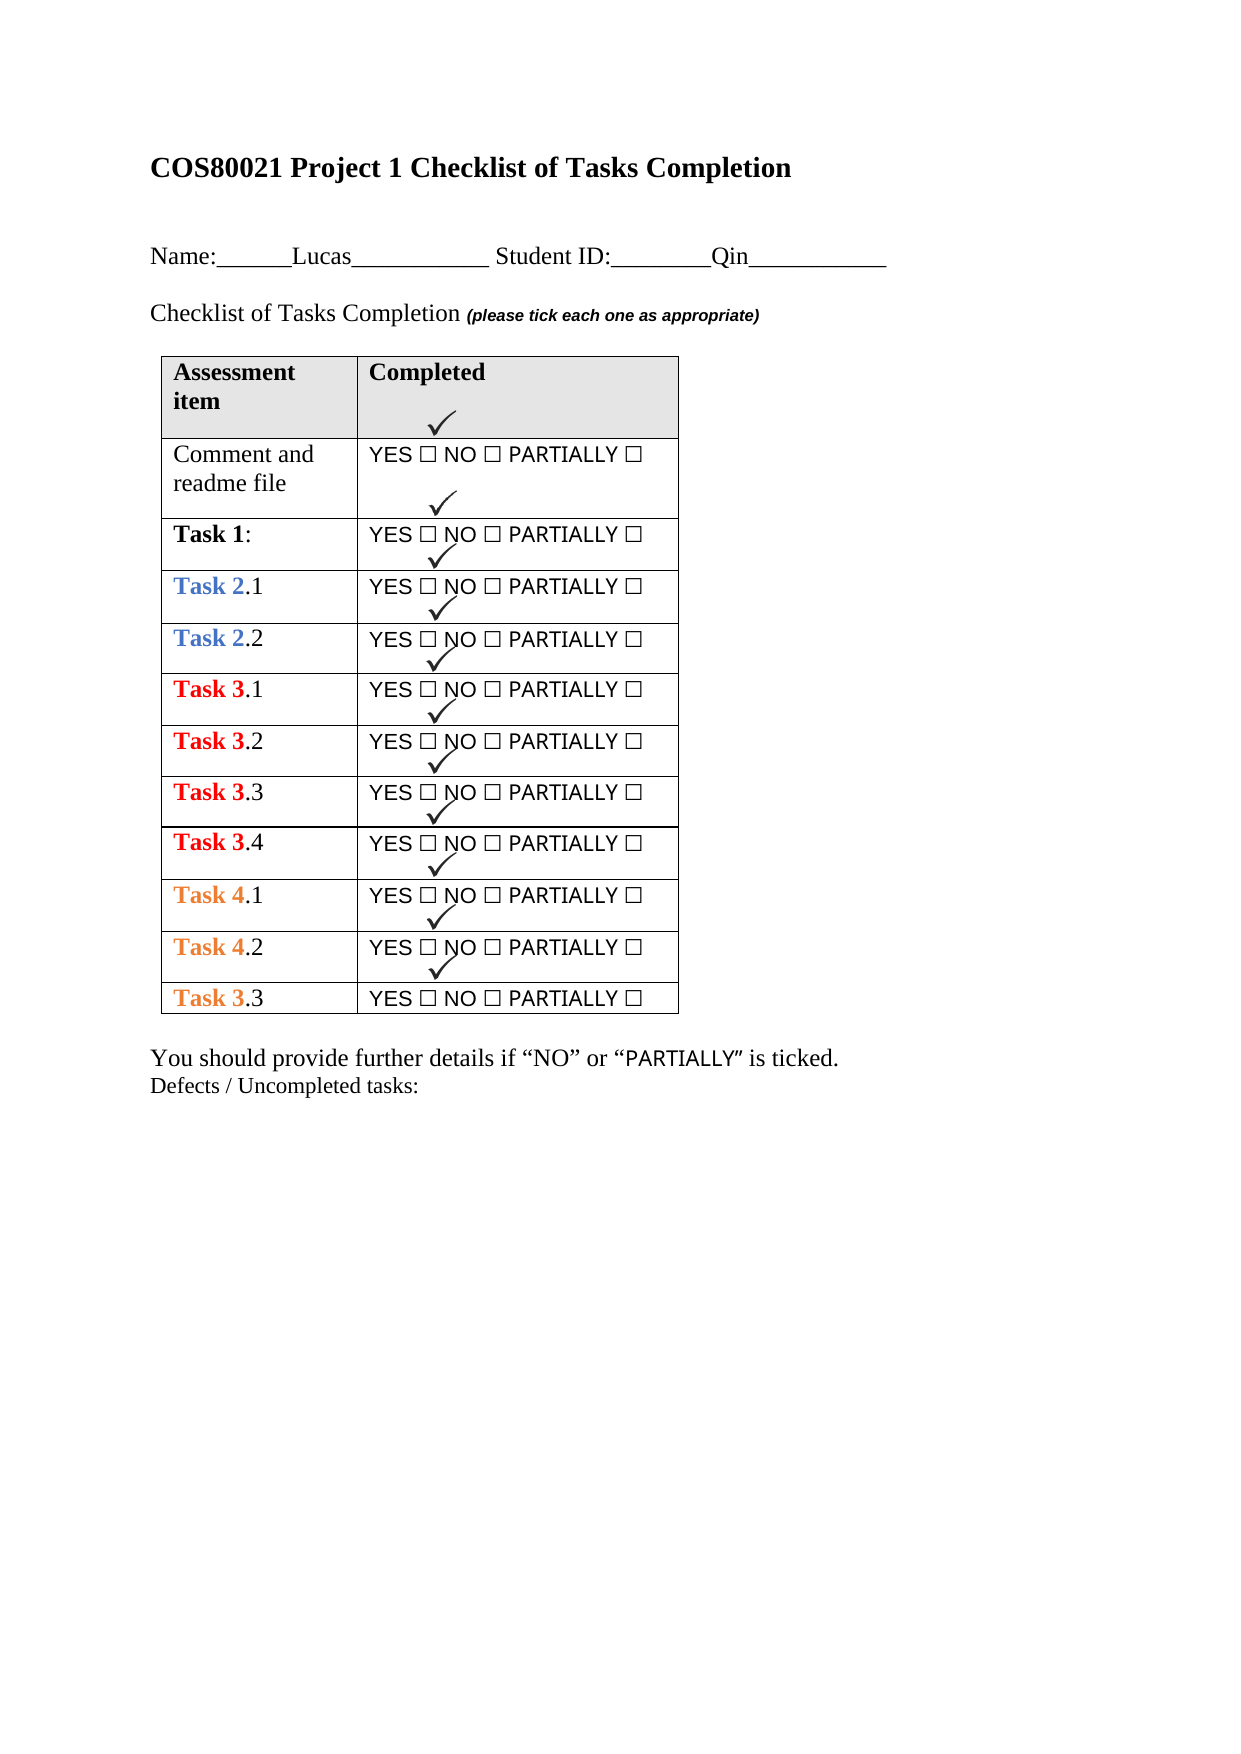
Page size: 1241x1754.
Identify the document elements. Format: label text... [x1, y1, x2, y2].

picture [428, 488, 457, 518]
table_header Assessment item [162, 357, 357, 438]
table_cell Task 3.2 [162, 726, 357, 776]
text You should provide further details if “NO” or “PARTIALLY” is ticked. [150, 1042, 1090, 1072]
table_cell YES ☐ NO ☐ PARTIALLY ☐ [358, 880, 678, 931]
table_cell YES ☐ NO ☐ PARTIALLY ☐ [358, 932, 678, 982]
picture [428, 952, 458, 982]
table_cell YES ☐ NO ☐ PARTIALLY ☐ [358, 828, 678, 879]
table_cell YES ☐ NO ☐ PARTIALLY ☐ [358, 777, 678, 826]
picture [426, 797, 455, 827]
table_cell YES ☐ NO ☐ PARTIALLY ☐ [358, 624, 678, 673]
table_cell Task 1: [162, 519, 357, 570]
table_cell YES ☐ NO ☐ PARTIALLY ☐ [358, 519, 678, 570]
picture [427, 541, 457, 571]
table_cell YES ☐ NO ☐ PARTIALLY ☐ [358, 726, 678, 776]
text COS80021 Project 1 Checklist of Tasks Completion [150, 150, 1090, 183]
table_cell Comment and readme file [162, 439, 357, 518]
text Checklist of Tasks Completion (please tick each one as appropriate) [150, 298, 1090, 327]
table_cell YES ☐ NO ☐ PARTIALLY ☐ [358, 674, 678, 725]
table_cell YES ☐ NO ☐ PARTIALLY ☐ [358, 439, 678, 518]
table_header Completed [358, 357, 678, 438]
table_cell Task 3.4 [162, 828, 357, 879]
picture [426, 644, 456, 674]
table_cell Task 3.3 [162, 983, 357, 1013]
table_cell Task 3.1 [162, 674, 357, 725]
picture [427, 409, 457, 438]
picture [427, 850, 457, 879]
table_cell YES ☐ NO ☐ PARTIALLY ☐ [358, 983, 678, 1013]
picture [427, 696, 457, 726]
picture [428, 593, 458, 623]
table_cell Task 2.2 [162, 624, 357, 673]
text Defects / Uncompleted tasks: [150, 1072, 1090, 1099]
table_cell Task 4.2 [162, 932, 357, 982]
table_cell YES ☐ NO ☐ PARTIALLY ☐ [358, 571, 678, 622]
table_cell Task 3.3 [162, 777, 357, 826]
picture [427, 746, 457, 776]
text Name:______Lucas___________ Student ID:________Qin___________ [150, 241, 1090, 270]
table_cell Task 4.1 [162, 880, 357, 931]
table_cell Task 2.1 [162, 571, 357, 622]
picture [427, 902, 456, 932]
